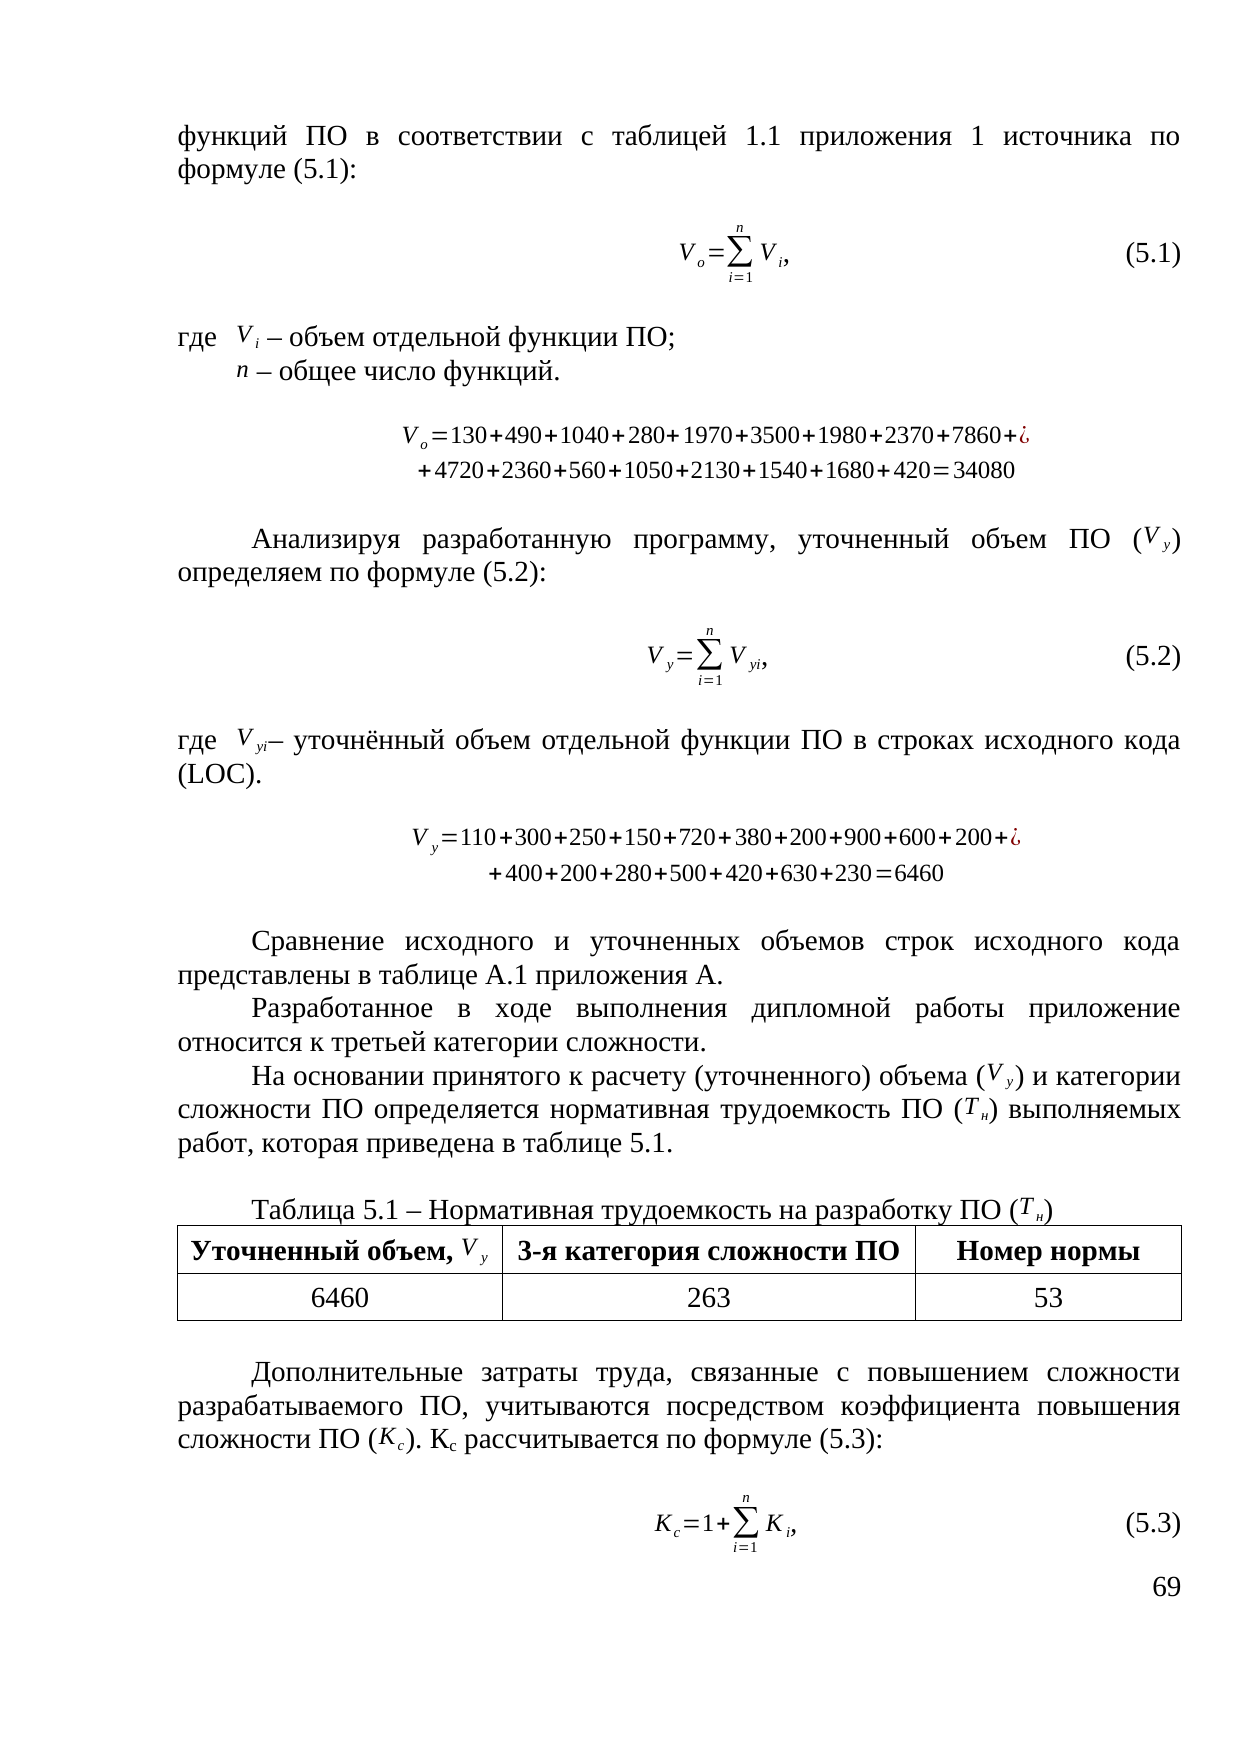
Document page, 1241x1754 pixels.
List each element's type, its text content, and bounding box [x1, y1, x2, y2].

text , (5.1) [605, 219, 1181, 286]
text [177, 118, 1181, 185]
table_cell 6460 [178, 1274, 502, 1320]
text Анализируя разработанную программу, уточненный объем ПО () определяем по формуле (5.2): [177, 521, 1181, 588]
text Дополнительные затраты труда, связанные с повышением сложности разрабатываемого ПО, учитываются посредством коэффициента повышения сложности ПО (). Кс рассчитывается по формуле (5.3): [177, 1354, 1181, 1455]
table_cell 263 [503, 1274, 915, 1320]
table_cell 53 [916, 1274, 1181, 1320]
text , (5.3) [177, 1489, 1181, 1556]
text – общее число функций. [177, 353, 1181, 387]
text На основании принятого к расчету (уточненного) объема () и категории сложности ПО определяется нормативная трудоемкость ПО () выполняемых работ, которая приведена в таблице 5.1. [177, 1058, 1181, 1158]
text где – уточнённый объем отдельной функции ПО в строках исходного кода (LOC). [177, 722, 1181, 789]
table_header 3-я категория сложности ПО [503, 1226, 915, 1273]
table_header Номер нормы [916, 1226, 1181, 1273]
text Таблица 5.1 – Нормативная трудоемкость на разработку ПО () [177, 1192, 1181, 1225]
table_header Уточненный объем, [178, 1226, 502, 1273]
text где – объем отдельной функции ПО; [177, 319, 1181, 353]
text Разработанное в ходе выполнения дипломной работы приложение относится к третьей категории сложности. [177, 991, 1181, 1058]
text Сравнение исходного и уточненных объемов строк исходного кода представлены в таблице А.1 приложения А. [177, 923, 1181, 991]
text , (5.2) [591, 621, 1181, 689]
